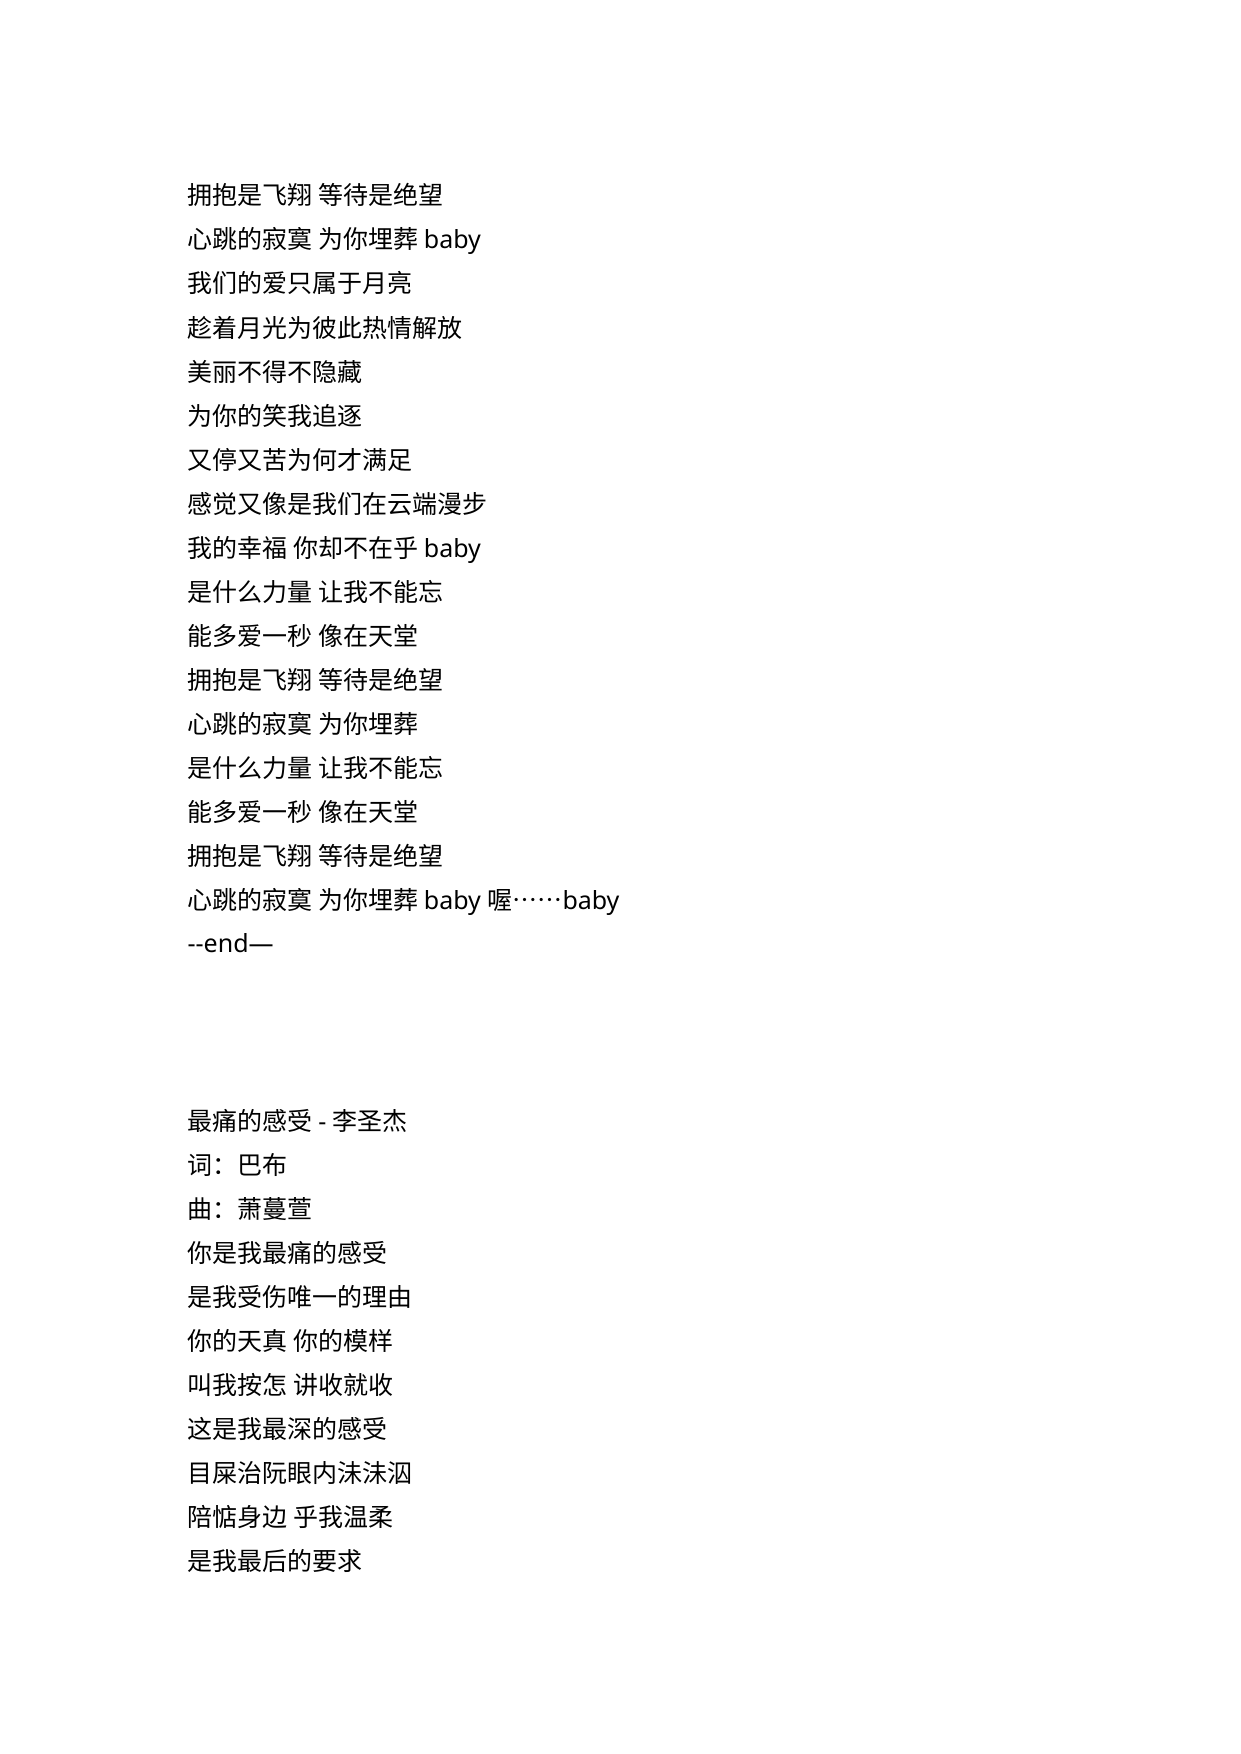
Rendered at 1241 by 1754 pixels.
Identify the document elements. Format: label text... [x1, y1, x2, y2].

text 我们的爱只属于月亮 [187, 260, 1053, 304]
text 拥抱是飞翔 等待是绝望 [187, 833, 1053, 877]
text 心跳的寂寞 为你埋葬 baby [187, 216, 1053, 260]
text 叫我按怎 讲收就收 [187, 1362, 1053, 1406]
text 美丽不得不隐藏 [187, 348, 1053, 392]
text 心跳的寂寞 为你埋葬 baby 喔……baby [187, 877, 1053, 921]
text 又停又苦为何才满足 [187, 436, 1053, 480]
text --end— [187, 921, 1053, 965]
text 陪惦身边 乎我温柔 [187, 1494, 1053, 1538]
text 这是我最深的感受 [187, 1406, 1053, 1450]
text 最痛的感受 - 李圣杰 [187, 1097, 1053, 1141]
text 拥抱是飞翔 等待是绝望 [187, 172, 1053, 216]
text 能多爱一秒 像在天堂 [187, 613, 1053, 657]
text 心跳的寂寞 为你埋葬 [187, 701, 1053, 745]
text 感觉又像是我们在云端漫步 [187, 480, 1053, 524]
text 曲：萧蔓萱 [187, 1185, 1053, 1229]
text 目屎治阮眼内沬沬泅 [187, 1450, 1053, 1494]
text 为你的笑我追逐 [187, 392, 1053, 436]
text 是什么力量 让我不能忘 [187, 568, 1053, 613]
text 是我受伤唯一的理由 [187, 1273, 1053, 1318]
text 拥抱是飞翔 等待是绝望 [187, 657, 1053, 701]
text 你的天真 你的模样 [187, 1318, 1053, 1362]
text 趁着月光为彼此热情解放 [187, 304, 1053, 348]
text 是我最后的要求 [187, 1538, 1053, 1582]
text 我的幸福 你却不在乎 baby [187, 524, 1053, 568]
text 词：巴布 [187, 1141, 1053, 1185]
text 是什么力量 让我不能忘 [187, 745, 1053, 789]
text 你是我最痛的感受 [187, 1229, 1053, 1273]
text 能多爱一秒 像在天堂 [187, 789, 1053, 833]
